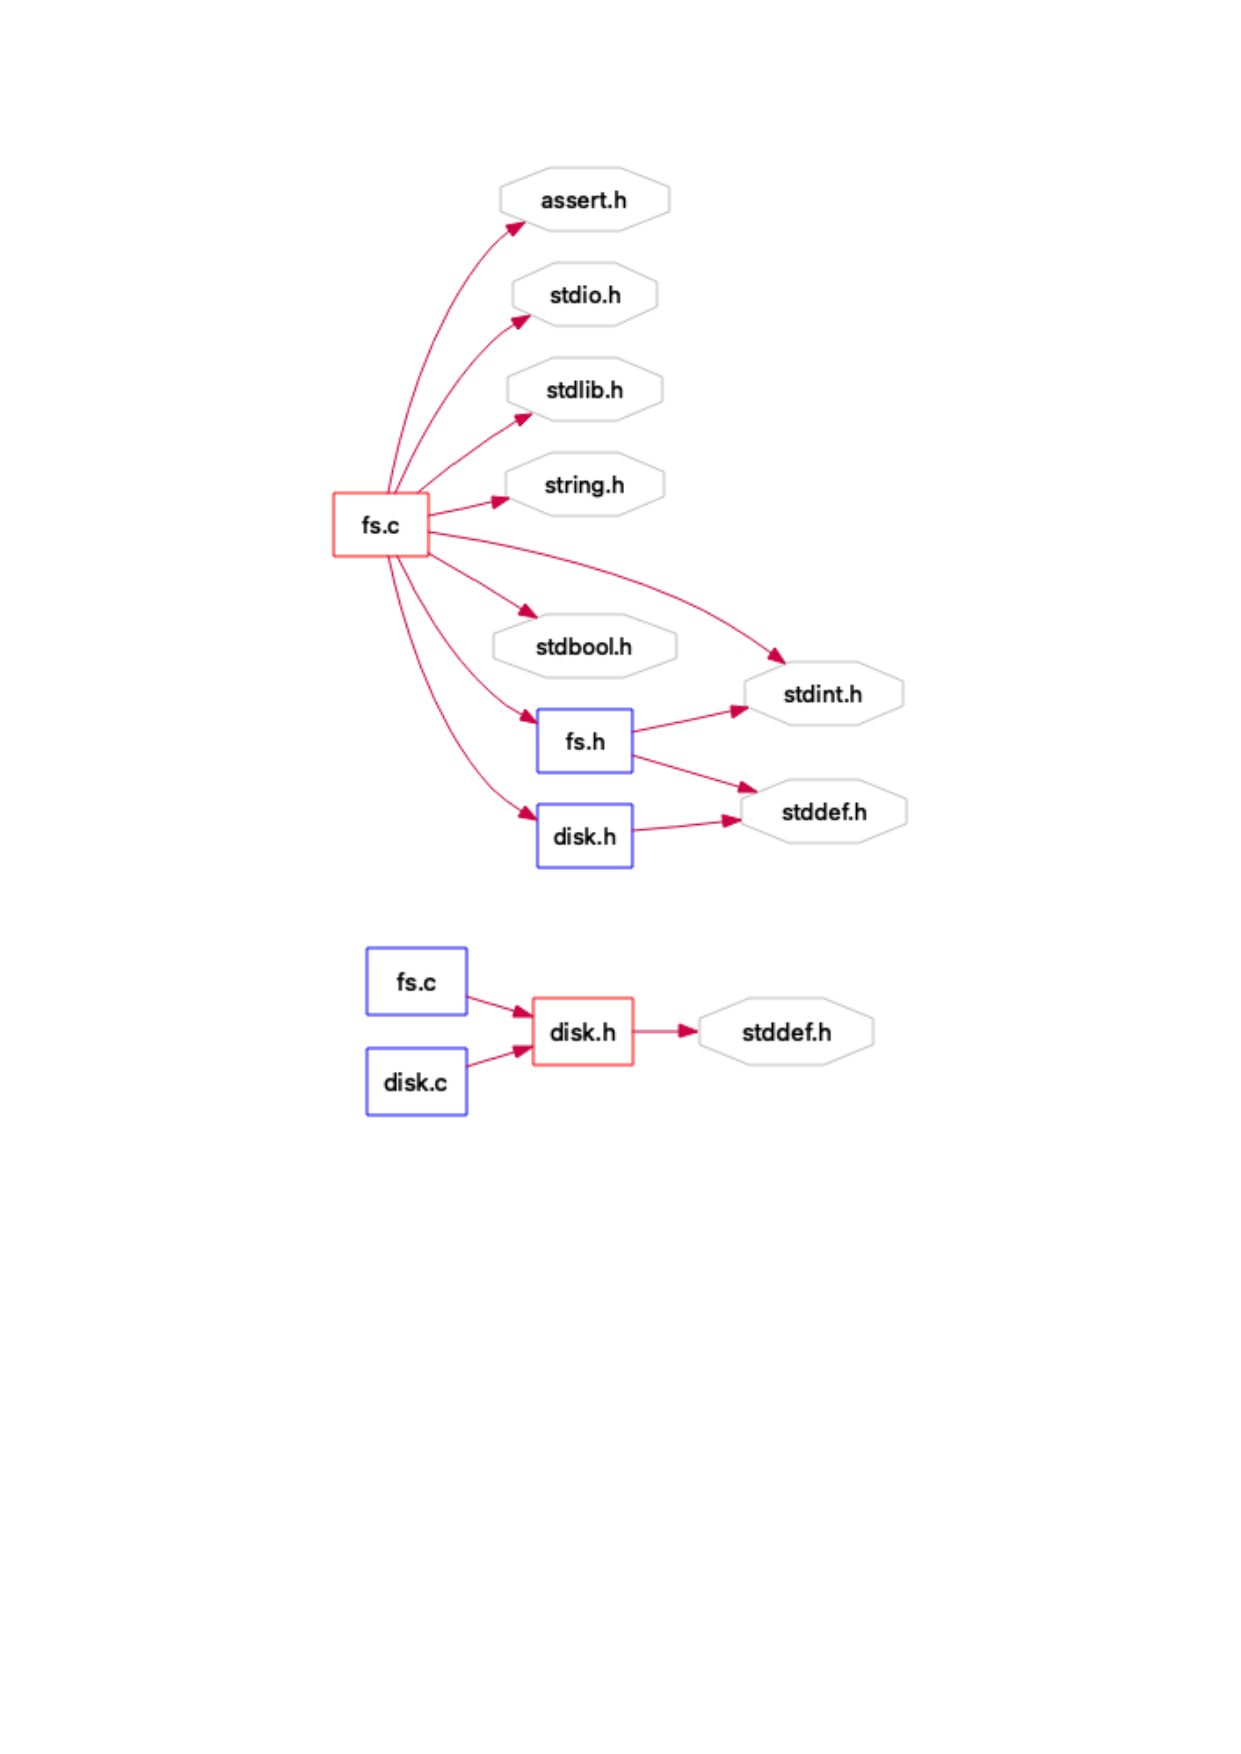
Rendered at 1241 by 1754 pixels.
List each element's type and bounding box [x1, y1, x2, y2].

picture [327, 162, 914, 875]
picture [360, 942, 881, 1123]
